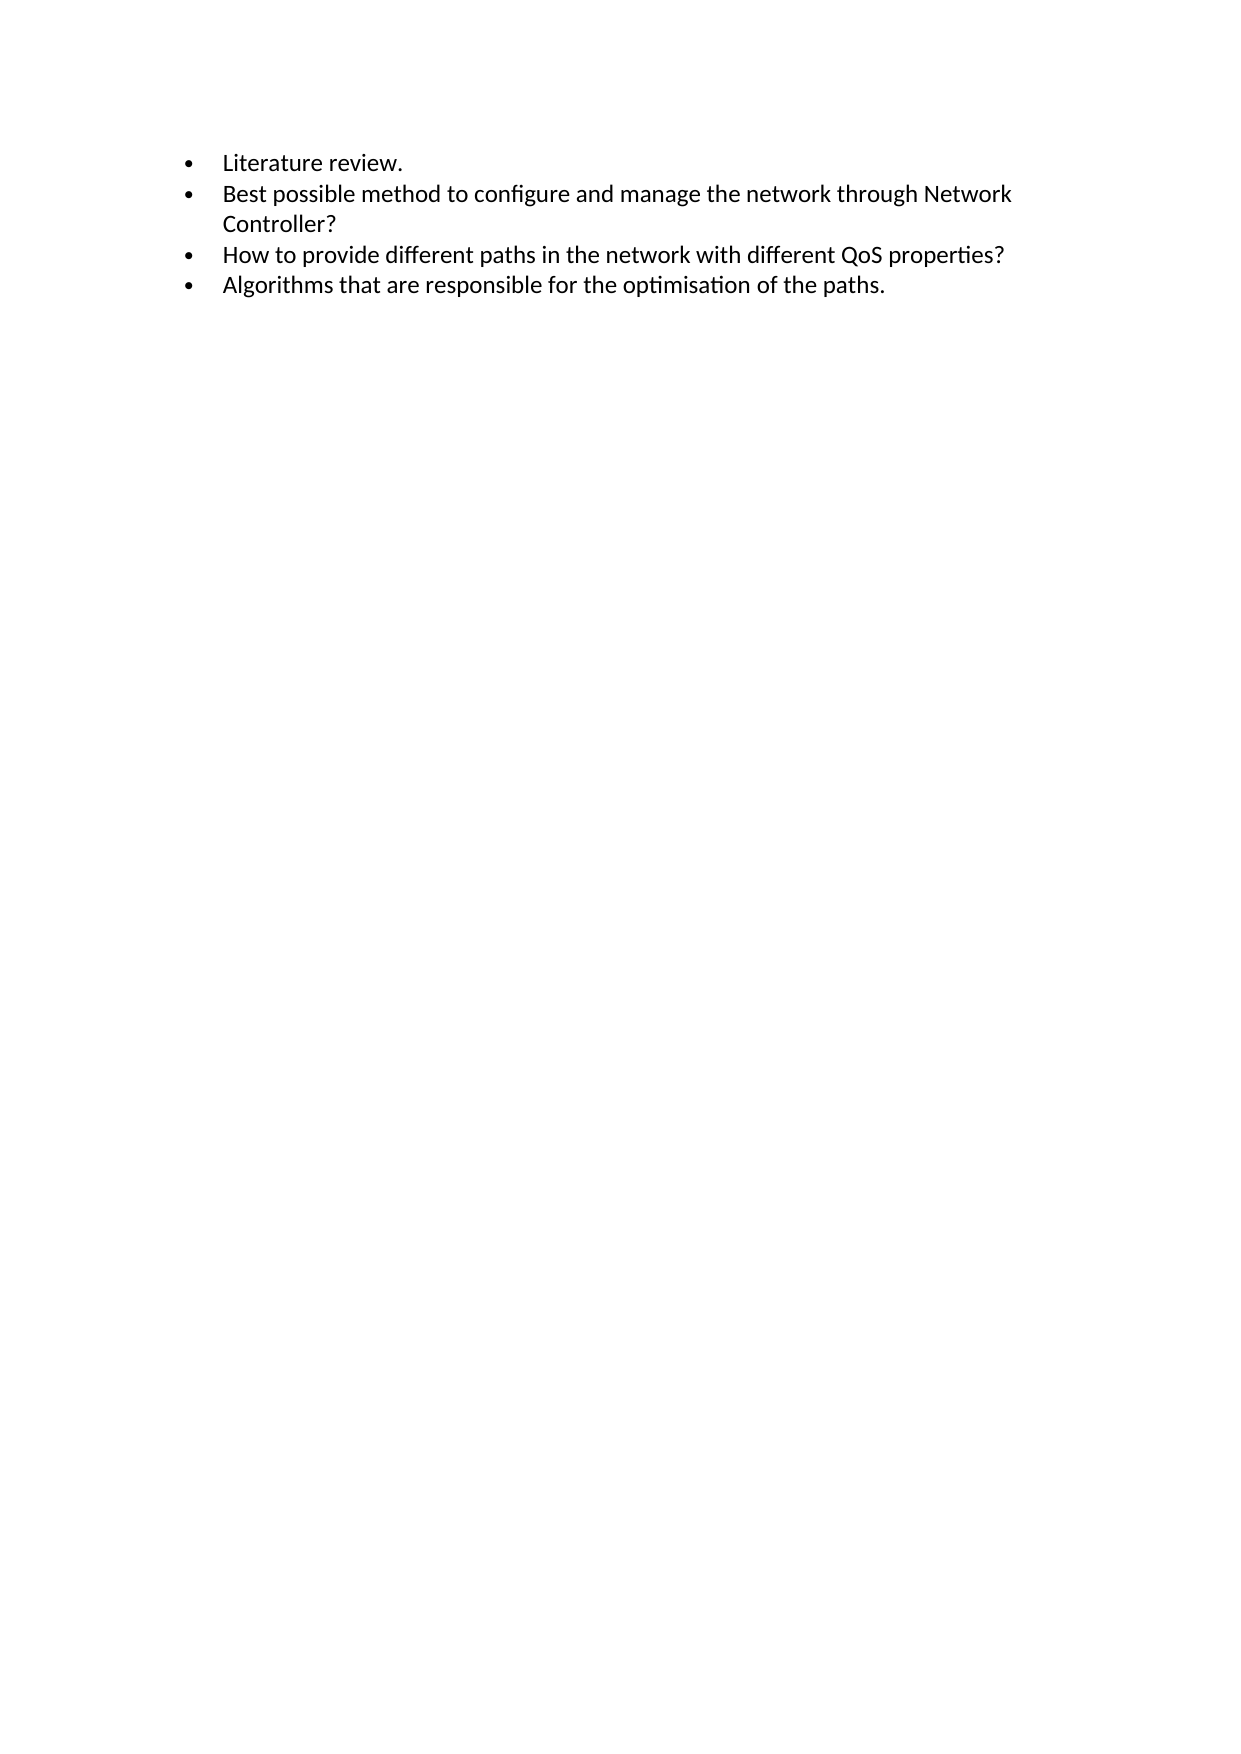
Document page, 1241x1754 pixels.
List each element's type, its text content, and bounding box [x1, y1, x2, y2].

list Literature review. [185, 148, 1093, 178]
list Best possible method to configure and manage the network through Network Controller? [185, 178, 1093, 239]
list Algorithms that are responsible for the optimisation of the paths. [185, 270, 1093, 300]
list How to provide different paths in the network with different QoS properties? [185, 239, 1093, 270]
